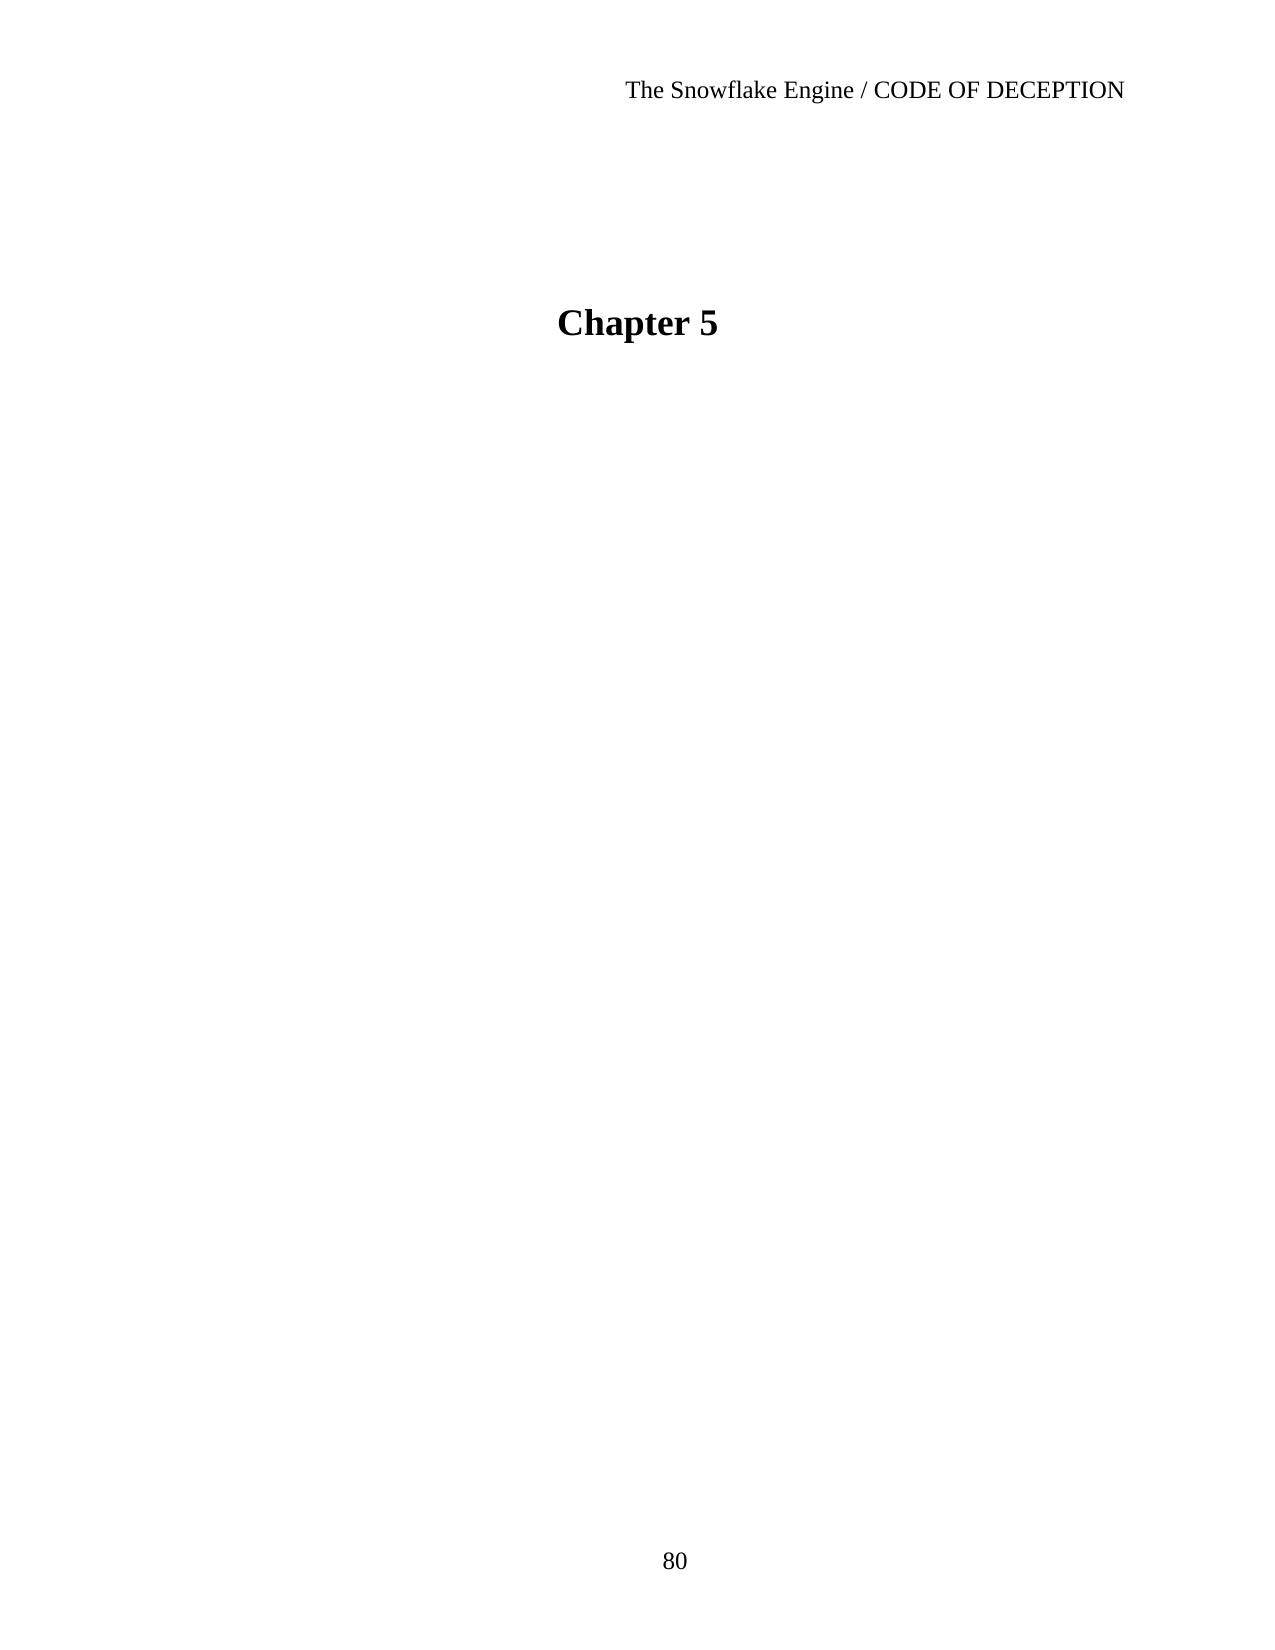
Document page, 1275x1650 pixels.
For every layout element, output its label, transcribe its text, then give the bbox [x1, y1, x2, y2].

title Chapter 5 [150, 300, 1125, 343]
